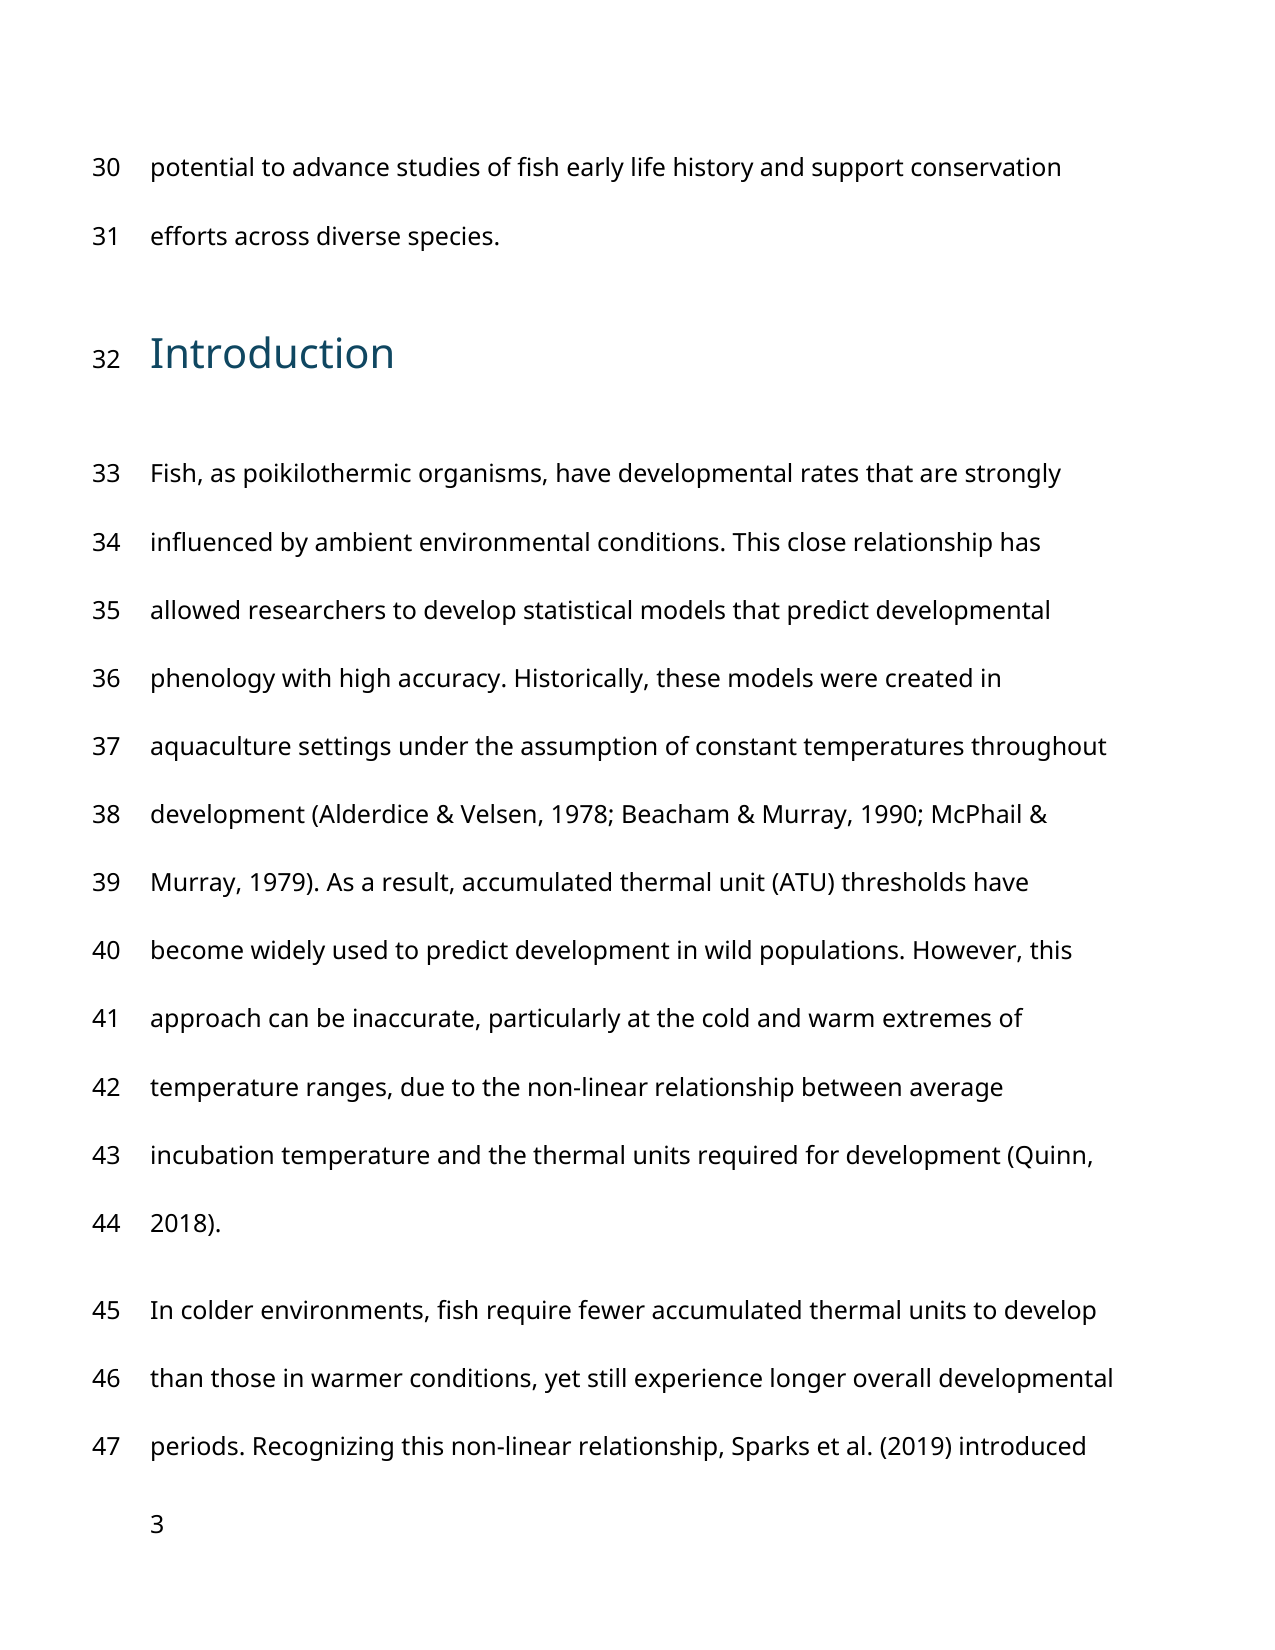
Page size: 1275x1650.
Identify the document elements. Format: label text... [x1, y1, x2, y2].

subtitle Introduction [150, 324, 1125, 381]
text Fish, as poikilothermic organisms, have developmental rates that are strongly influenced by ambient environmental conditions. This close relationship has allowed researchers to develop statistical models that predict developmental phenology with high accuracy. Historically, these models were created in aquaculture settings under the assumption of constant temperatures throughout development (Alderdice & Velsen, 1978; Beacham & Murray, 1990; McPhail & Murray, 1979). As a result, accumulated thermal unit (ATU) thresholds have become widely used to predict development in wild populations. However, this approach can be inaccurate, particularly at the cold and warm extremes of temperature ranges, due to the non-linear relationship between average incubation temperature and the thermal units required for development (Quinn, 2018). [150, 456, 1125, 1239]
